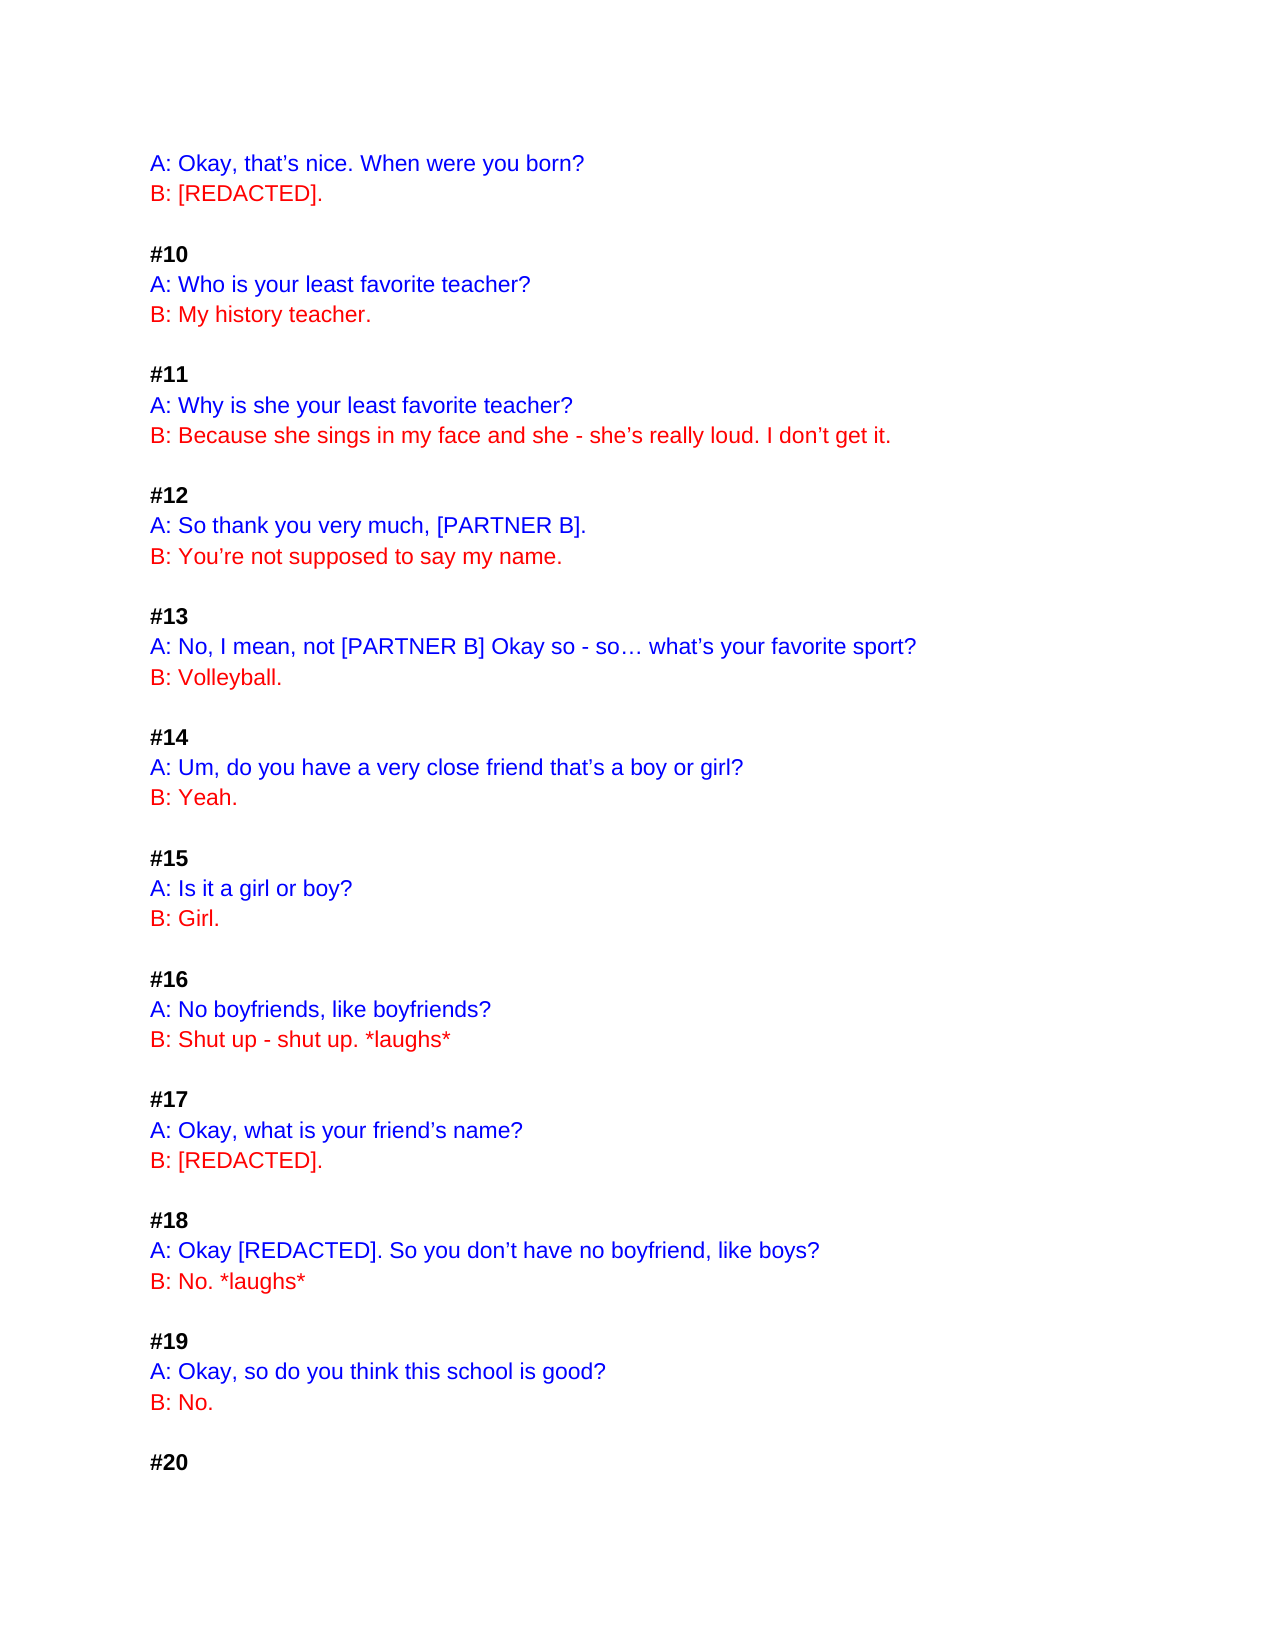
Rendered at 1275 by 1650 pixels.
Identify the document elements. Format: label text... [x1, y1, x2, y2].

text #16 [150, 966, 1125, 992]
text #12 [150, 482, 1125, 509]
text B: Yeah. [150, 784, 1125, 811]
text #13 [150, 603, 1125, 629]
text #18 [150, 1207, 1125, 1234]
text A: Okay, so do you think this school is good? B: No. [150, 1358, 1125, 1415]
text A: So thank you very much, [PARTNER B]. [150, 512, 1125, 539]
text B: [REDACTED]. [150, 1147, 1125, 1173]
text #15 [150, 845, 1125, 871]
text #20 [150, 1449, 1125, 1475]
text #19 [150, 1328, 1125, 1354]
text A: Why is she your least favorite teacher? [150, 392, 1125, 418]
text B: Because she sings in my face and she - she’s really loud. I don’t get it. [150, 422, 1125, 448]
text #14 [150, 724, 1125, 750]
text A: Okay, that’s nice. When were you born? B: [REDACTED]. [150, 150, 1125, 207]
text #10 [150, 241, 1125, 267]
text A: Um, do you have a very close friend that’s a boy or girl? [150, 754, 1125, 781]
text #11 [150, 361, 1125, 388]
text A: Okay, what is your friend’s name? [150, 1117, 1125, 1143]
text A: No, I mean, not [PARTNER B] Okay so - so… what’s your favorite sport? B: Volleyball. [150, 633, 1125, 690]
text A: Who is your least favorite teacher? B: My history teacher. [150, 271, 1125, 327]
text B: You’re not supposed to say my name. [150, 543, 1125, 569]
text A: No boyfriends, like boyfriends? B: Shut up - shut up. *laughs* [150, 996, 1125, 1052]
text A: Okay [REDACTED]. So you don’t have no boyfriend, like boys? B: No. *laughs* [150, 1237, 1125, 1294]
text A: Is it a girl or boy? B: Girl. [150, 875, 1125, 932]
text #17 [150, 1086, 1125, 1113]
